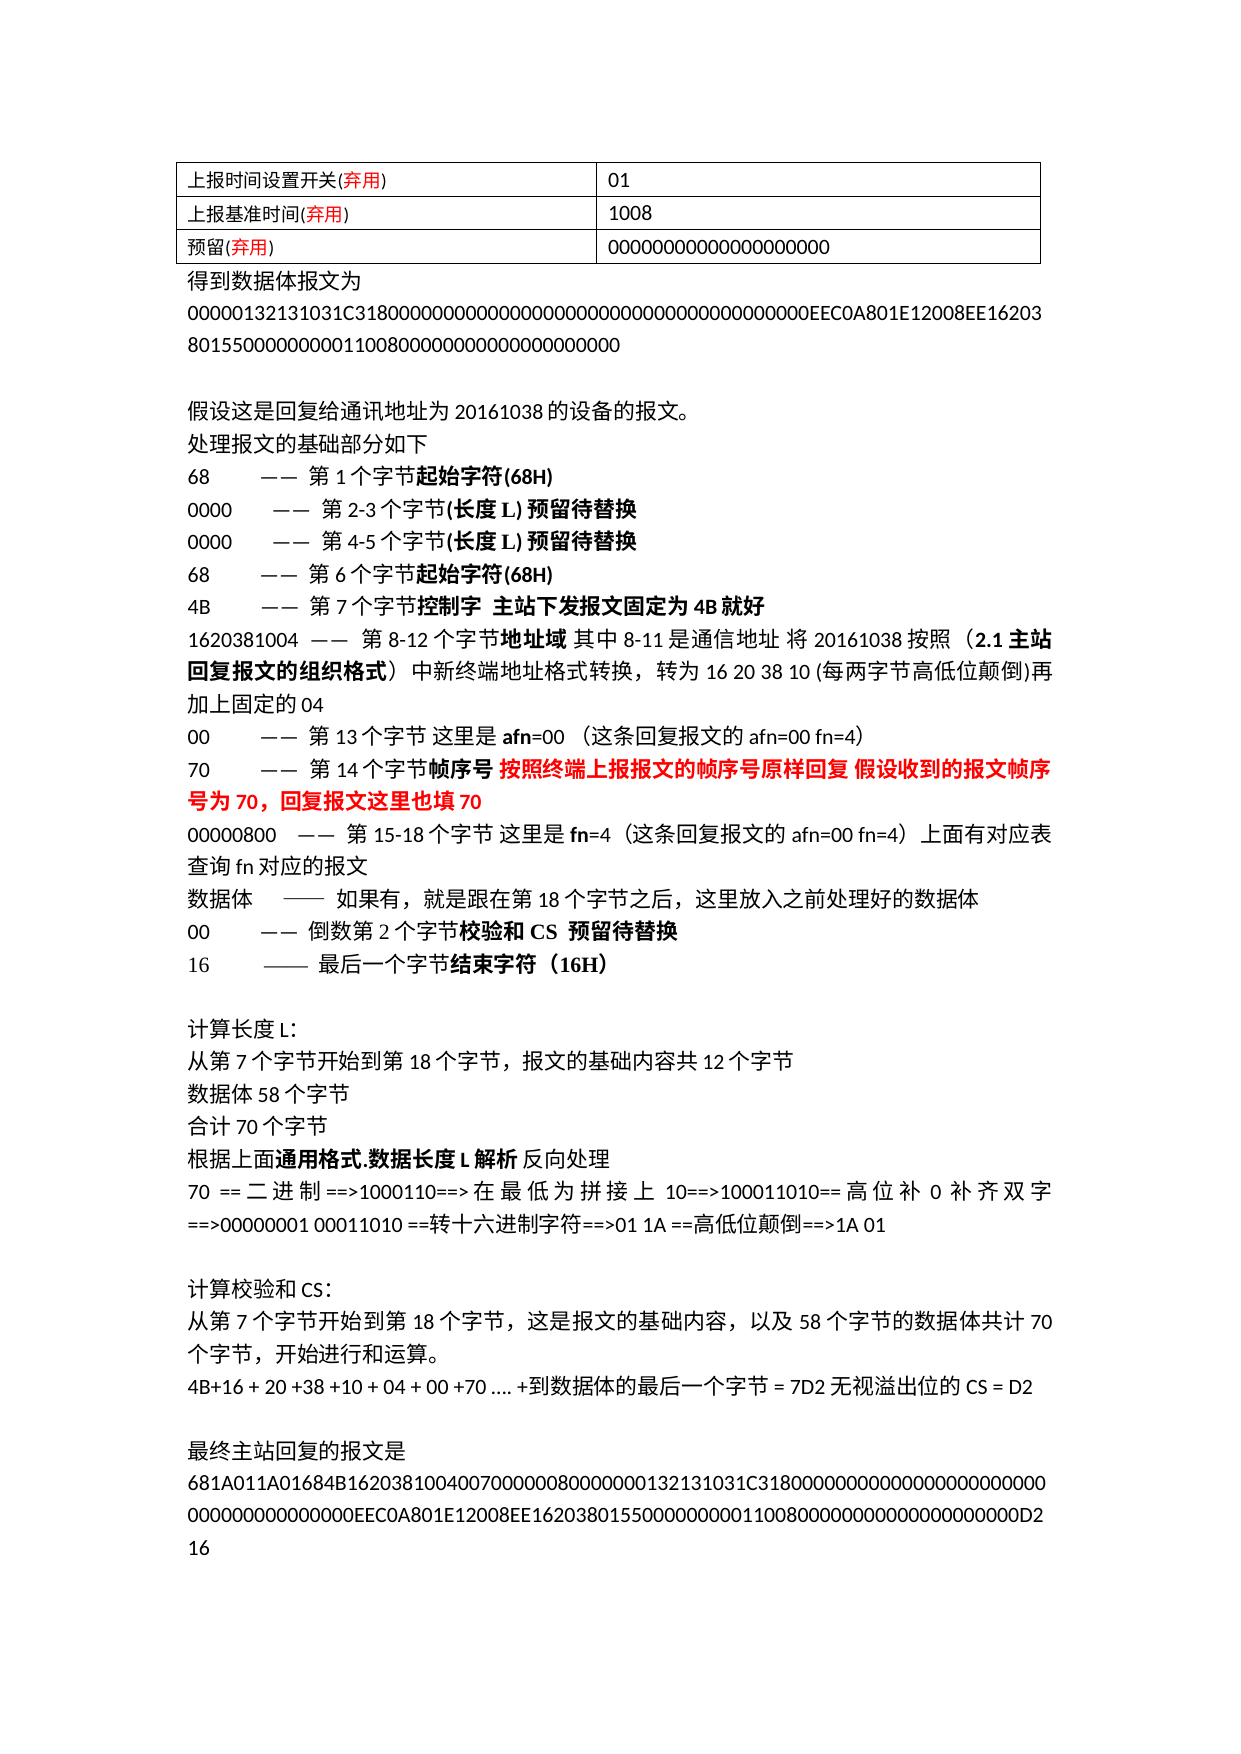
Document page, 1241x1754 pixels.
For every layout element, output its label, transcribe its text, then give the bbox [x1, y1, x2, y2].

table_cell 01 [597, 163, 1040, 196]
text 从第7个字节开始到第18个字节，报文的基础内容共12个字节 [187, 1044, 1053, 1076]
text 68 —— 第6个字节起始字符(68H) [187, 556, 1053, 589]
text 0000 —— 第2-3个字节(长度L) 预留待替换 [187, 491, 1053, 524]
table_cell 预留(弃用) [177, 230, 596, 263]
table_cell 00000000000000000000 [597, 230, 1040, 263]
text 70 ==二进制==>1000110==>在最低为拼接上10==>100011010==高位补0补齐双字==>00000001 00011010 ==转十六进制字符==>01 1A ==高低位颠倒==>1A 01 [187, 1174, 1053, 1239]
text 4B —— 第7个字节控制字 主站下发报文固定为4B就好 [187, 589, 1053, 621]
text 0000 —— 第4-5个字节(长度L) 预留待替换 [187, 524, 1053, 556]
text 681A011A01684B162038100400700000080000000132131031C31800000000000000000000000000000000000000EEC0A801E12008EE16203801550000000001100800000000000000000000D216 [187, 1466, 1053, 1564]
table_cell 1008 [597, 197, 1040, 229]
text 00 —— 倒数第2个字节校验和CS 预留待替换 [187, 914, 1053, 946]
text 00000800 —— 第15-18个字节 这里是fn=4（这条回复报文的afn=00 fn=4）上面有对应表查询fn对应的报文 [187, 816, 1053, 881]
text 假设这是回复给通讯地址为20161038的设备的报文。 [187, 394, 1053, 426]
text 4B+16 + 20 +38 +10 + 04 + 00 +70 …. +到数据体的最后一个字节 = 7D2 无视溢出位的CS = D2 [187, 1369, 1053, 1401]
text 计算长度L： [187, 1011, 1053, 1044]
text 计算校验和CS： [187, 1271, 1053, 1304]
text 00000132131031C31800000000000000000000000000000000000000EEC0A801E12008EE16203801550000000001100800000000000000000000 [187, 296, 1053, 361]
text 70 —— 第14个字节帧序号 按照终端上报报文的帧序号原样回复 假设收到的报文帧序号为70，回复报文这里也填70 [187, 751, 1053, 816]
text 16 —— 最后一个字节结束字符（16H） [187, 946, 1053, 979]
text 得到数据体报文为 [187, 264, 1053, 296]
text 00 —— 第13个字节 这里是afn=00 （这条回复报文的afn=00 fn=4） [187, 719, 1053, 751]
text 数据体58个字节 [187, 1076, 1053, 1109]
text 1620381004 —— 第8-12个字节地址域 其中8-11是通信地址 将20161038按照（2.1主站回复报文的组织格式）中新终端地址格式转换，转为16 20 38 10 (每两字节高低位颠倒)再加上固定的04 [187, 621, 1053, 719]
text 从第7个字节开始到第18个字节，这是报文的基础内容，以及58个字节的数据体共计70个字节，开始进行和运算。 [187, 1304, 1053, 1369]
table_cell 上报基准时间(弃用) [177, 197, 596, 229]
text 68 —— 第1个字节起始字符(68H) [187, 459, 1053, 491]
text 合计70个字节 [187, 1109, 1053, 1141]
text 数据体 —— 如果有，就是跟在第18个字节之后，这里放入之前处理好的数据体 [187, 881, 1053, 914]
text 处理报文的基础部分如下 [187, 426, 1053, 459]
table_cell 上报时间设置开关(弃用) [177, 163, 596, 196]
text 最终主站回复的报文是 [187, 1434, 1053, 1466]
text 根据上面通用格式.数据长度L解析 反向处理 [187, 1141, 1053, 1174]
